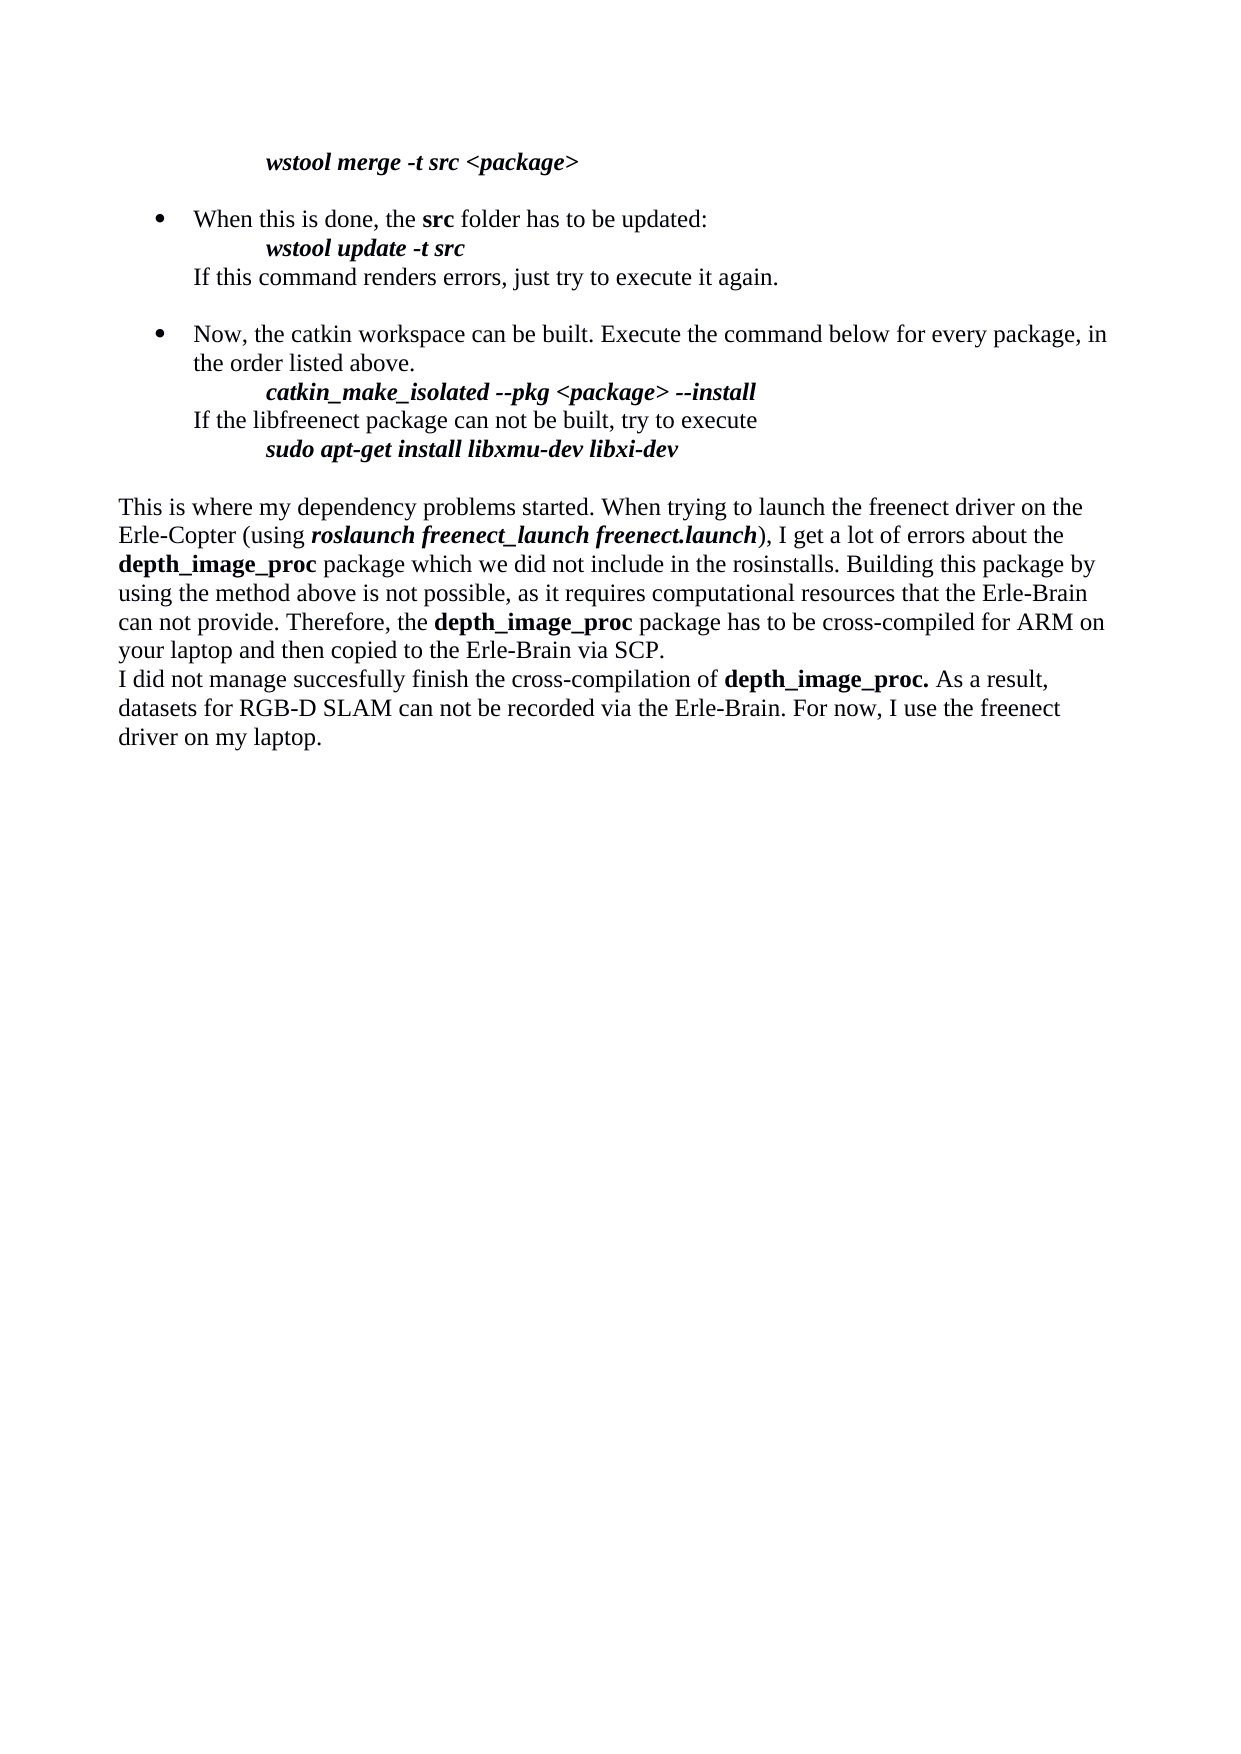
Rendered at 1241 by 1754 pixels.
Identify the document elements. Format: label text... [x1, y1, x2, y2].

text I did not manage succesfully finish the cross-compilation of depth_image_proc. As a result, datasets for RGB-D SLAM can not be recorded via the Erle-Brain. For now, I use the freenect driver on my laptop. [118, 664, 1122, 751]
list When this is done, the src folder has to be updated: wstool update -t src If this command renders errors, just try to execute it again. [156, 204, 1122, 319]
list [156, 118, 1122, 204]
text This is where my dependency problems started. When trying to launch the freenect driver on the Erle-Copter (using roslaunch freenect_launch freenect.launch), I get a lot of errors about the depth_image_proc package which we did not include in the rosinstalls. Building this package by using the method above is not possible, as it requires computational resources that the Erle-Brain can not provide. Therefore, the depth_image_proc package has to be cross-compiled for ARM on your laptop and then copied to the Erle-Brain via SCP. [118, 492, 1122, 664]
list Now, the catkin workspace can be built. Execute the command below for every package, in the order listed above. catkin_make_isolated --pkg <package> --install If the libfreenect package can not be built, try to execute sudo apt-get install libxmu-dev libxi-dev [156, 319, 1122, 492]
